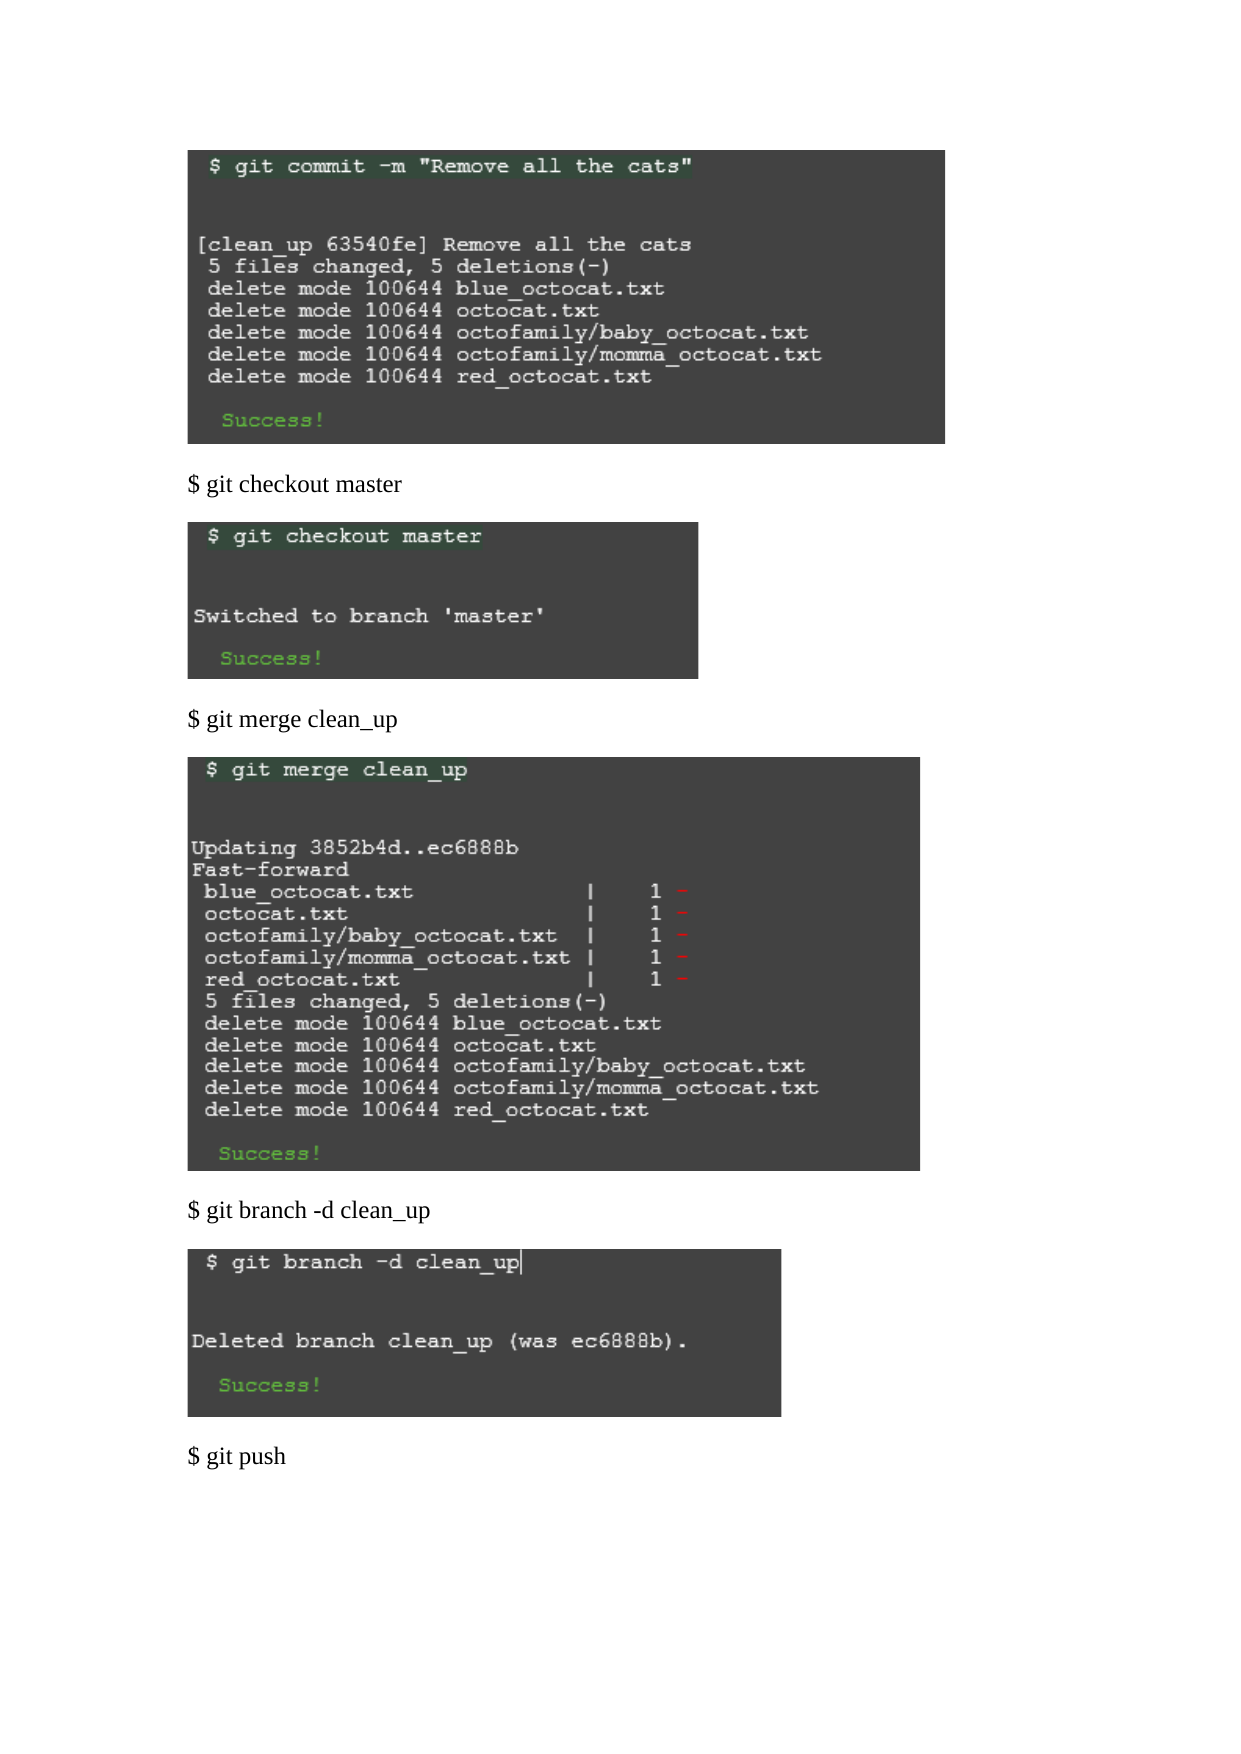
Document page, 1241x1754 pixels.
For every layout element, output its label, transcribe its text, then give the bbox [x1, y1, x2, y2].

picture [187, 1249, 782, 1417]
picture [187, 522, 699, 679]
picture [187, 757, 921, 1171]
text $ git push [187, 1441, 1053, 1470]
text $ git checkout master [187, 469, 1053, 497]
text $ git merge clean_up [187, 704, 1053, 733]
picture [187, 150, 946, 444]
text $ git branch -d clean_up [187, 1195, 1053, 1224]
